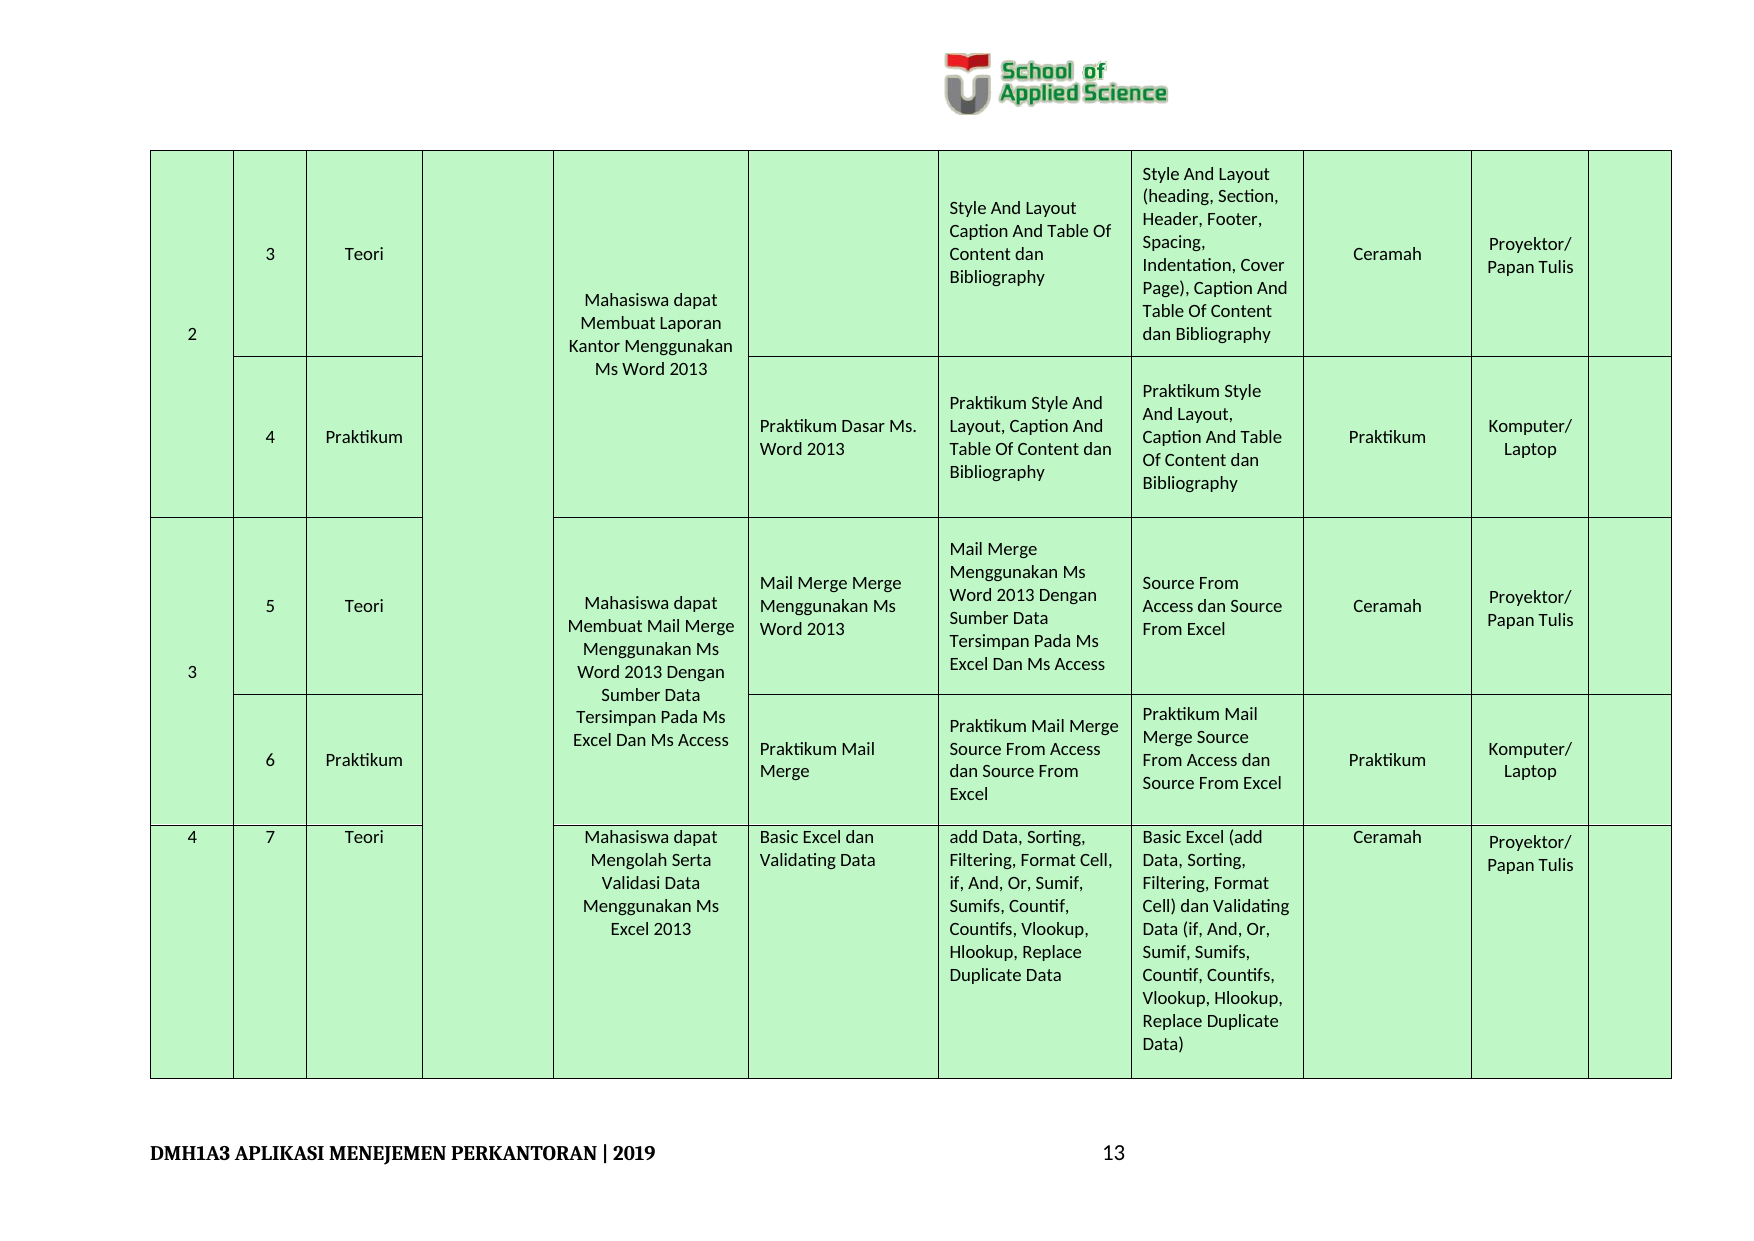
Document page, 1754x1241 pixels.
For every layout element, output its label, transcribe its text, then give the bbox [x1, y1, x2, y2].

table_cell Komputer/ Laptop [1472, 695, 1588, 824]
table_cell Ceramah [1304, 518, 1471, 694]
table_header [1589, 151, 1671, 356]
table_header 3 [234, 151, 306, 356]
table_cell 3 [151, 518, 233, 824]
table_cell Praktikum [1304, 695, 1471, 824]
table_header Style And Layout (heading, Section, Header, Footer, Spacing, Indentation, Cover Page), Caption And Table Of Content dan Bibliography [1132, 151, 1303, 356]
table_cell Praktikum Dasar Ms. Word 2013 [749, 357, 938, 517]
table_cell Praktikum Style And Layout, Caption And Table Of Content dan Bibliography [939, 357, 1131, 517]
table_cell [1589, 518, 1671, 694]
table_cell Mahasiswa dapat Mengolah Serta Validasi Data Menggunakan Ms Excel 2013 [554, 826, 748, 1078]
table_cell Teori [307, 518, 422, 694]
picture [940, 53, 1169, 115]
table_cell Mail Merge Merge Menggunakan Ms Word 2013 [749, 518, 938, 694]
table_cell Praktikum Mail Merge Source From Access dan Source From Excel [1132, 695, 1303, 824]
table_cell 7 [234, 826, 306, 1078]
table_cell Basic Excel dan Validating Data [749, 826, 938, 1078]
table_header [423, 151, 553, 1078]
table_cell Praktikum Style And Layout, Caption And Table Of Content dan Bibliography [1132, 357, 1303, 517]
table_cell 4 [234, 357, 306, 517]
table_header Teori [307, 151, 422, 356]
table_cell Ceramah [1304, 826, 1471, 1078]
table_cell [1589, 357, 1671, 517]
table_cell Komputer/ Laptop [1472, 357, 1588, 517]
table_cell Teori [307, 826, 422, 1078]
table_header Style And Layout Caption And Table Of Content dan Bibliography [939, 151, 1131, 356]
table_cell Praktikum [307, 695, 422, 824]
table_cell [1589, 826, 1671, 1078]
table_cell Source From Access dan Source From Excel [1132, 518, 1303, 694]
table_cell Praktikum [1304, 357, 1471, 517]
table_header Mahasiswa dapat Membuat Laporan Kantor Menggunakan Ms Word 2013 [554, 151, 748, 517]
table_cell add Data, Sorting, Filtering, Format Cell, if, And, Or, Sumif, Sumifs, Countif, Countifs, Vlookup, Hlookup, Replace Duplicate Data [939, 826, 1131, 1078]
table_cell 5 [234, 518, 306, 694]
table_cell 4 [151, 826, 233, 1078]
table_cell Mail Merge Menggunakan Ms Word 2013 Dengan Sumber Data Tersimpan Pada Ms Excel Dan Ms Access [939, 518, 1131, 694]
table_cell Praktikum Mail Merge Source From Access dan Source From Excel [939, 695, 1131, 824]
table_cell Proyektor/ Papan Tulis [1472, 518, 1588, 694]
table_cell Basic Excel (add Data, Sorting, Filtering, Format Cell) dan Validating Data (if, And, Or, Sumif, Sumifs, Countif, Countifs, Vlookup, Hlookup, Replace Duplicate Data) [1132, 826, 1303, 1078]
table_header [749, 151, 938, 356]
table_header Proyektor/ Papan Tulis [1472, 151, 1588, 356]
table_header 2 [151, 151, 233, 517]
table_cell Mahasiswa dapat Membuat Mail Merge Menggunakan Ms Word 2013 Dengan Sumber Data Tersimpan Pada Ms Excel Dan Ms Access [554, 518, 748, 824]
table_cell 6 [234, 695, 306, 824]
table_cell Praktikum [307, 357, 422, 517]
table_header Ceramah [1304, 151, 1471, 356]
table_cell [1589, 695, 1671, 824]
table_cell Praktikum Mail Merge [749, 695, 938, 824]
table_cell Proyektor/ Papan Tulis [1472, 826, 1588, 1078]
